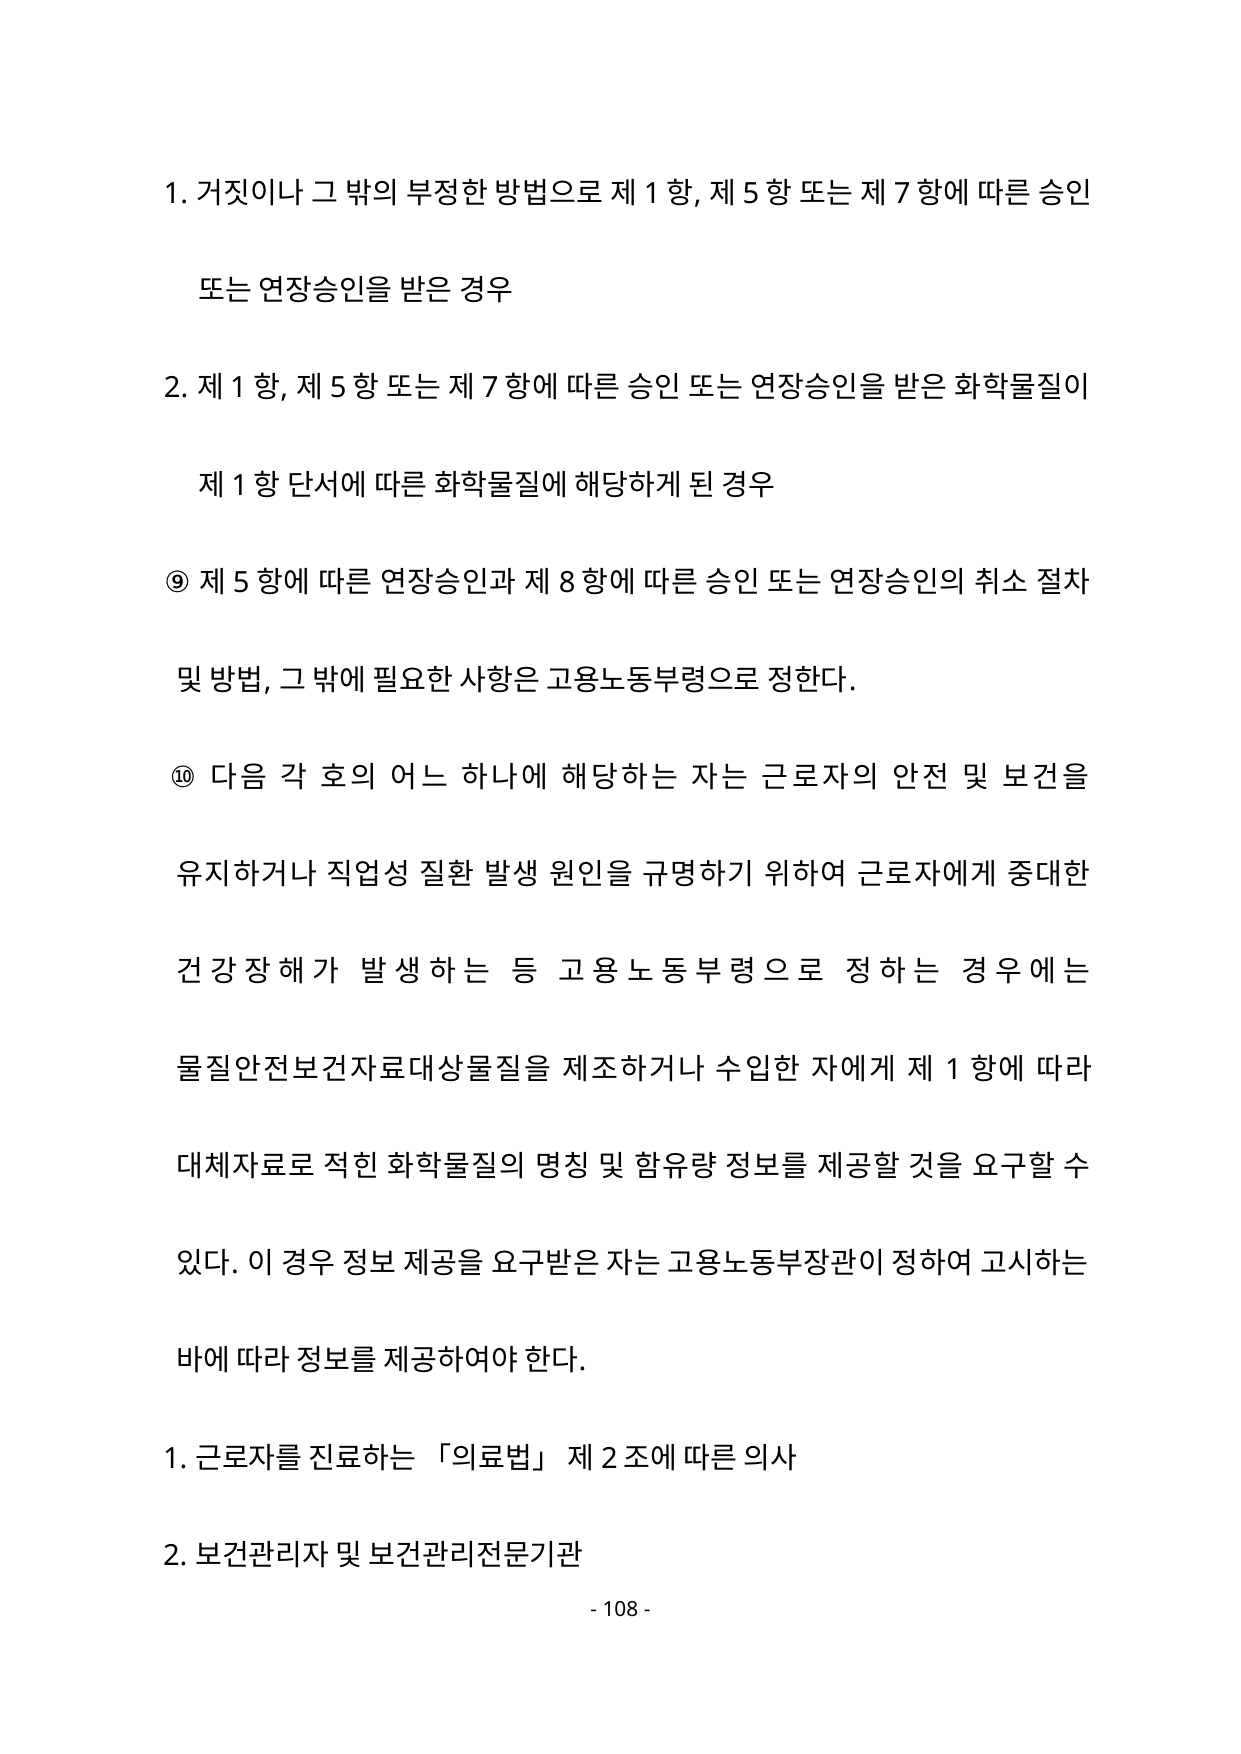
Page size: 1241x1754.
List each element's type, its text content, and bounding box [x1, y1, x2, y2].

text ⑨ 제5항에 따른 연장승인과 제8항에 따른 승인 또는 연장승인의 취소 절차 및 방법, 그 밖에 필요한 사항은 고용노동부령으로 정한다. [148, 559, 1093, 698]
text ⑩ 다음 각 호의 어느 하나에 해당하는 자는 근로자의 안전 및 보건을 유지하거나 직업성 질환 발생 원인을 규명하기 위하여 근로자에게 중대한 건강장해가 발생하는 등 고용노동부령으로 정하는 경우에는 물질안전보건자료대상물질을 제조하거나 수입한 자에게 제1항에 따라 대체자료로 적힌 화학물질의 명칭 및 함유량 정보를 제공할 것을 요구할 수 있다. 이 경우 정보 제공을 요구받은 자는 고용노동부장관이 정하여 고시하는 바에 따라 정보를 제공하여야 한다. [148, 753, 1093, 1379]
text 2. 제1항, 제5항 또는 제7항에 따른 승인 또는 연장승인을 받은 화학물질이 제1항 단서에 따른 화학물질에 해당하게 된 경우 [148, 364, 1093, 504]
text 2. 보건관리자 및 보건관리전문기관 [148, 1532, 1093, 1574]
text 1. 근로자를 진료하는 「의료법」 제2조에 따른 의사 [148, 1434, 1093, 1477]
text 1. 거짓이나 그 밖의 부정한 방법으로 제1항, 제5항 또는 제7항에 따른 승인 또는 연장승인을 받은 경우 [148, 169, 1093, 309]
